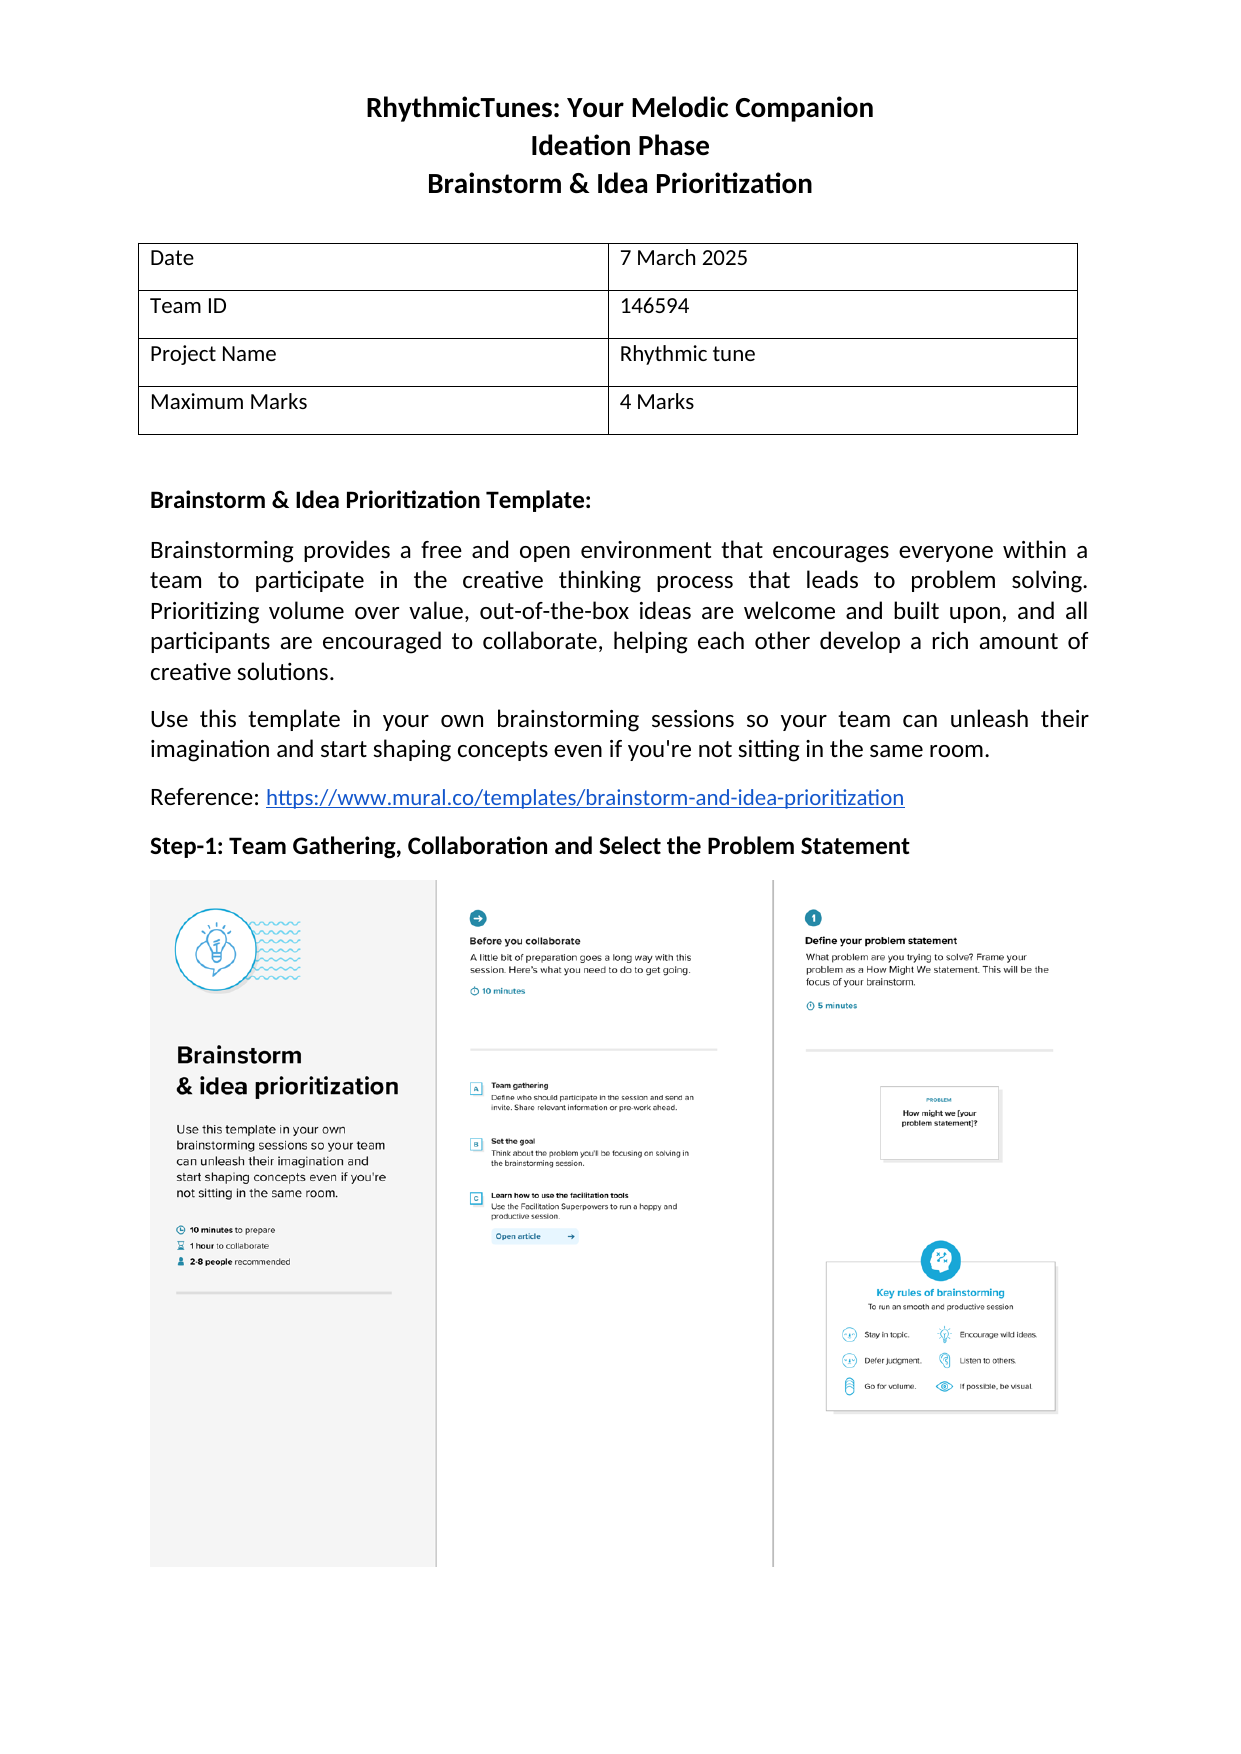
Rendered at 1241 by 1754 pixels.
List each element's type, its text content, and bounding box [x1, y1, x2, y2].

table_header 7 March 2025 [609, 244, 1077, 290]
table_cell 4 Marks [609, 387, 1077, 434]
text Brainstorm & Idea Prioritization [150, 166, 1090, 201]
table_cell Team ID [139, 291, 608, 338]
text Use this template in your own brainstorming sessions so your team can unleash their imagination and start shaping concepts even if you're not sitting in the same room. [150, 703, 1090, 764]
table_cell Rhythmic tune [609, 339, 1077, 386]
table_cell Maximum Marks [139, 387, 608, 434]
text Brainstorming provides a free and open environment that encourages everyone within a team to participate in the creative thinking process that leads to problem solving. Prioritizing volume over value, out-of-the-box ideas are welcome and built upon, and all participants are encouraged to collaborate, helping each other develop a rich amount of creative solutions. [150, 534, 1090, 686]
table_cell 146594 [609, 291, 1077, 338]
text Brainstorm & Idea Prioritization Template: [150, 484, 1090, 515]
picture [150, 880, 1091, 1567]
table_cell Project Name [139, 339, 608, 386]
text Reference: https://www.mural.co/templates/brainstorm-and-idea-prioritization [150, 781, 1090, 811]
text RhythmicTunes: Your Melodic Companion [150, 89, 1090, 124]
table_header Date [139, 244, 608, 290]
text Ideation Phase [150, 127, 1090, 163]
text Step-1: Team Gathering, Collaboration and Select the Problem Statement [150, 830, 1090, 861]
